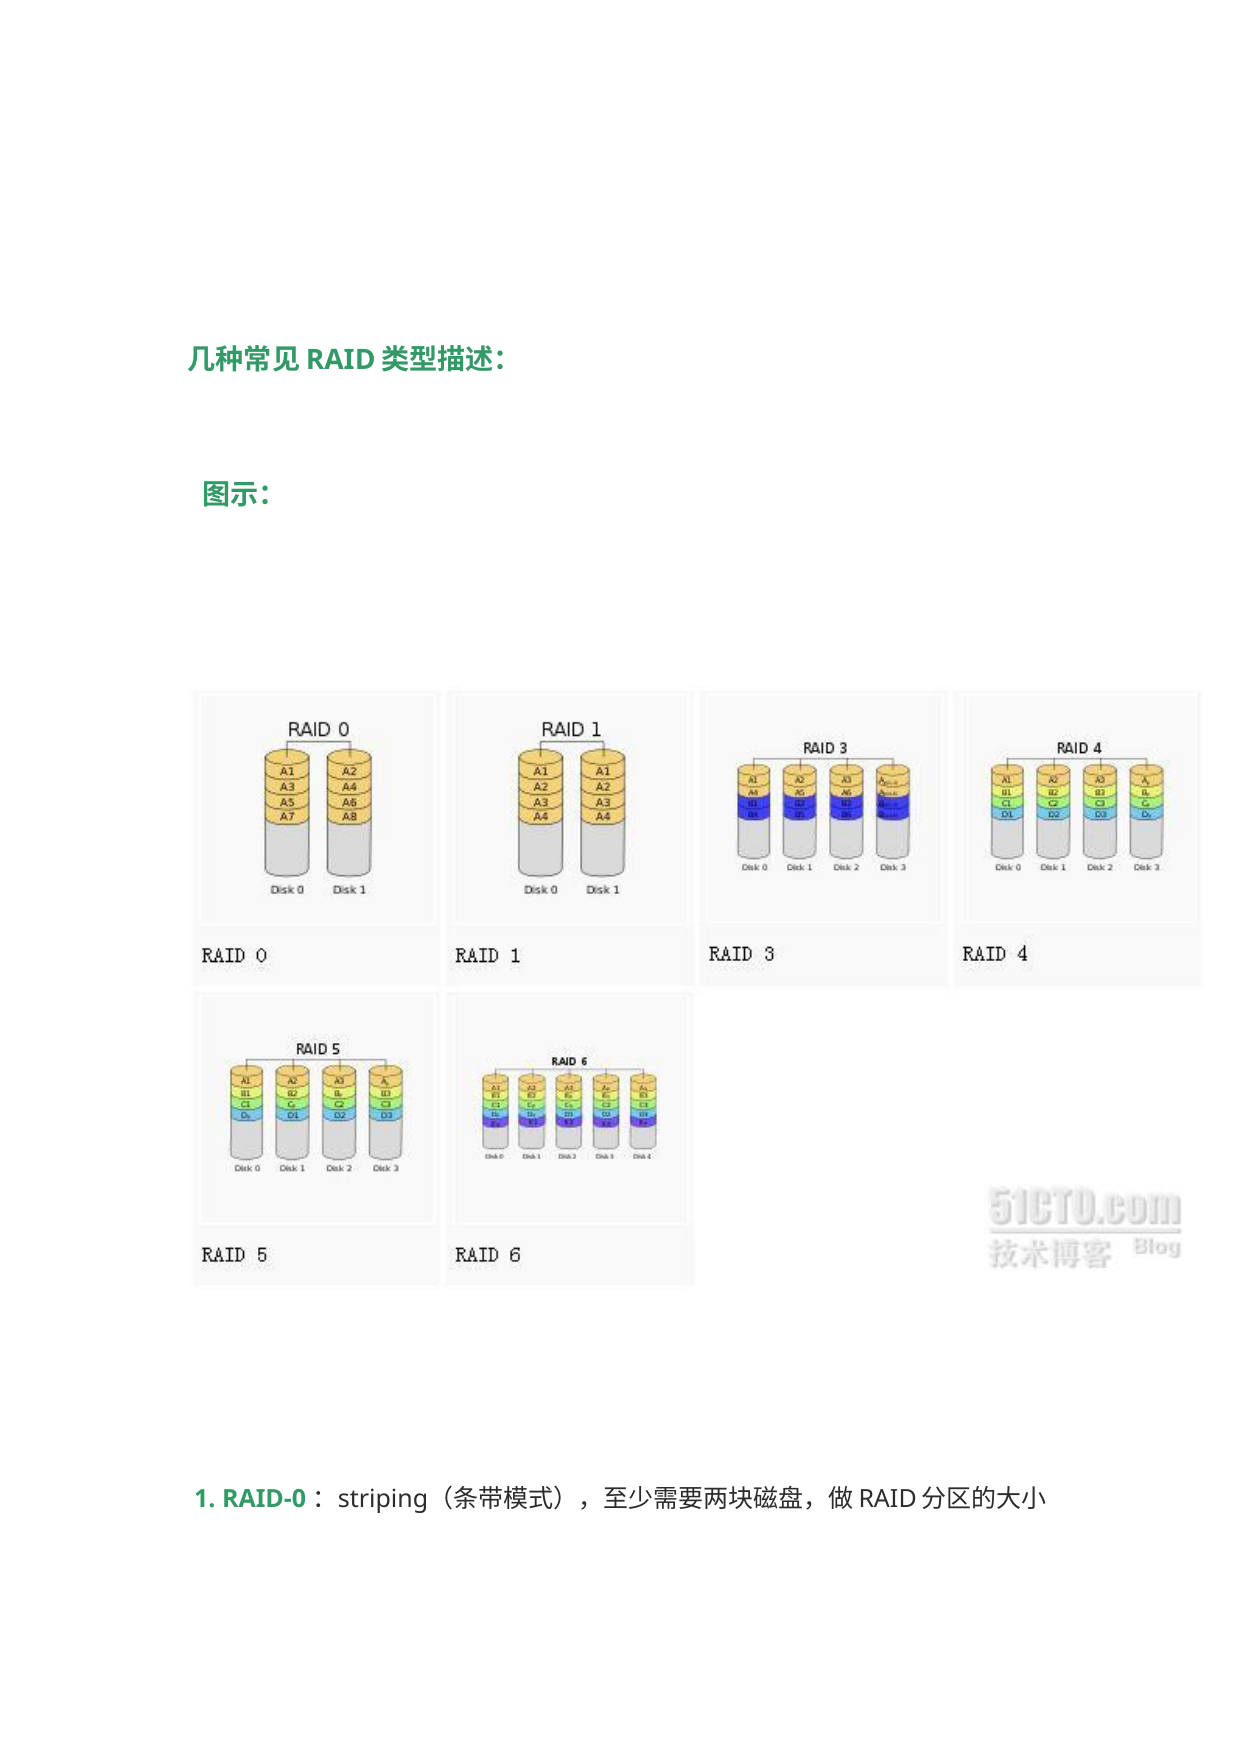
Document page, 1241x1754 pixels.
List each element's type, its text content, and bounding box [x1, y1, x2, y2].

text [187, 162, 1053, 389]
text 图示： [187, 459, 1053, 524]
picture [187, 686, 1203, 1290]
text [187, 1366, 1053, 1529]
